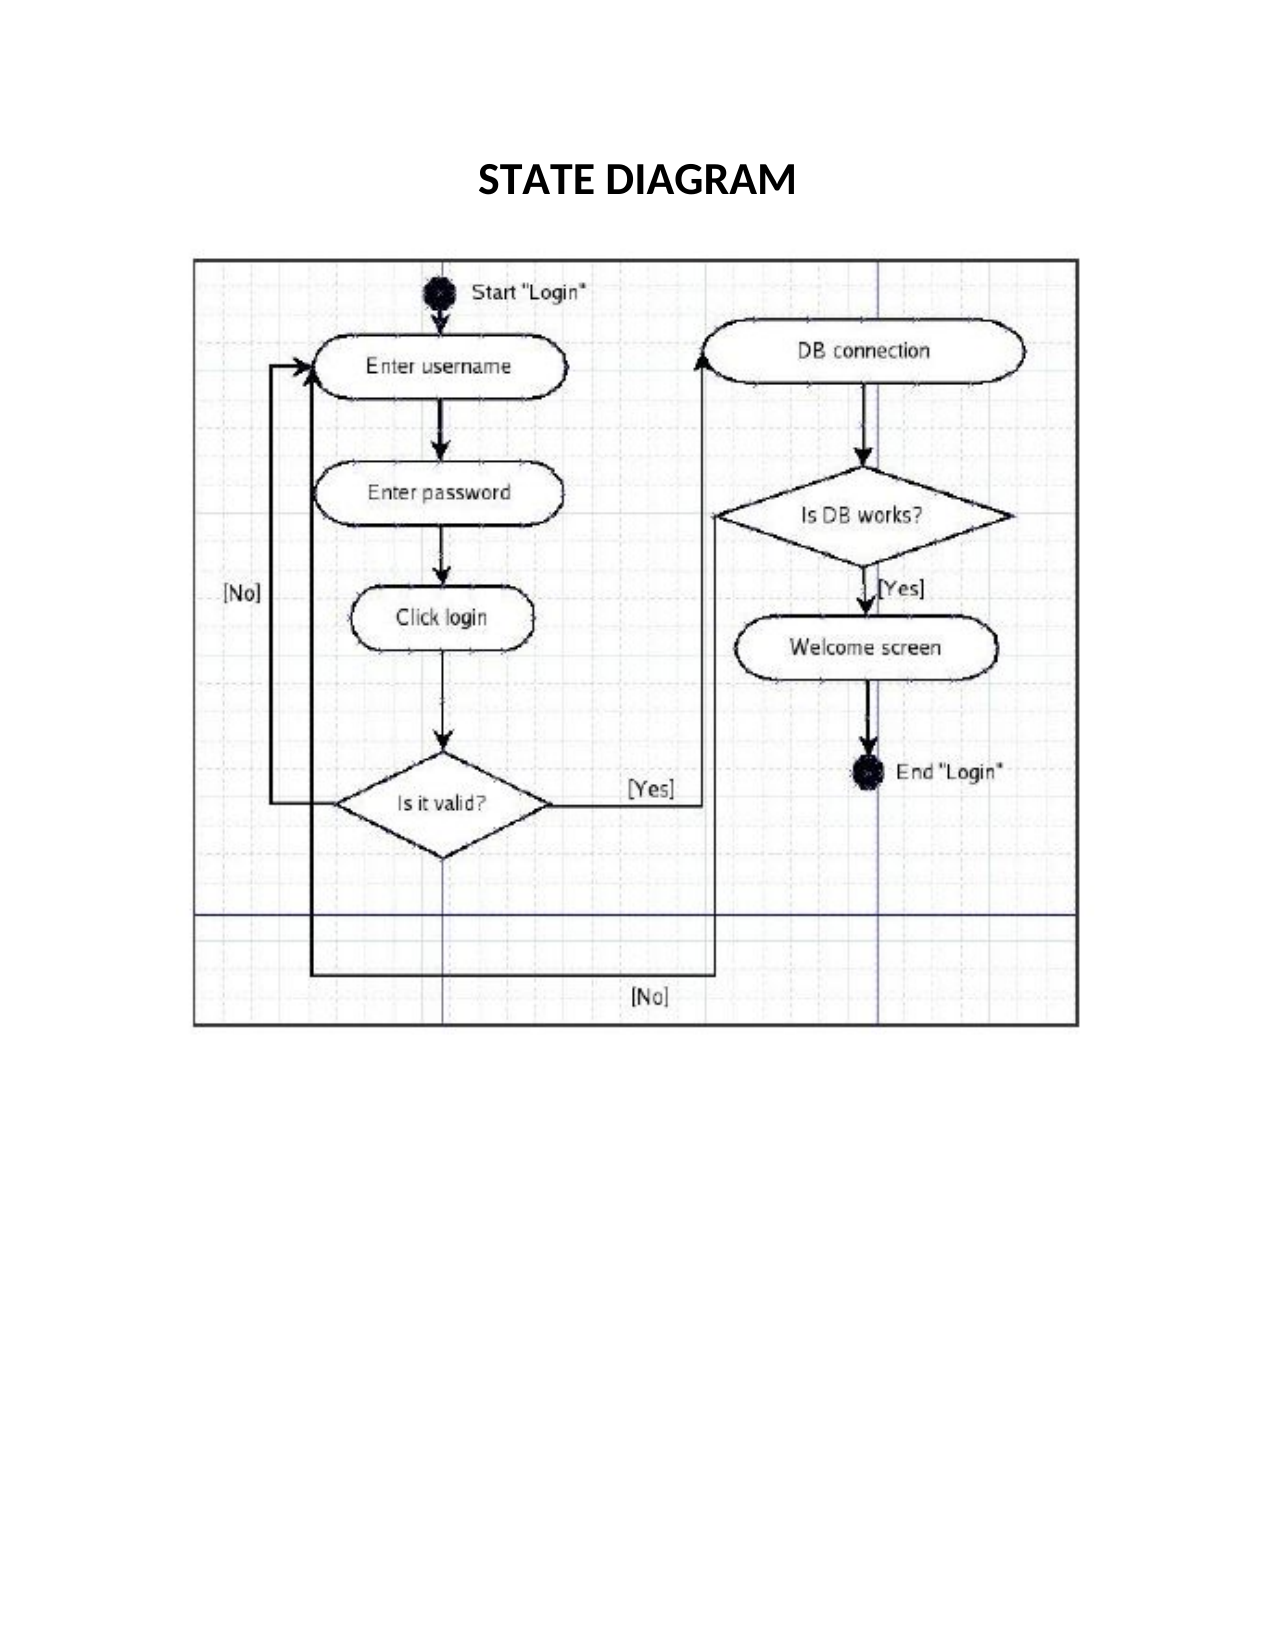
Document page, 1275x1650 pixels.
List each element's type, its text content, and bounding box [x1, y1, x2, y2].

text STATE DIAGRAM [150, 150, 1125, 206]
picture [175, 235, 1100, 1046]
